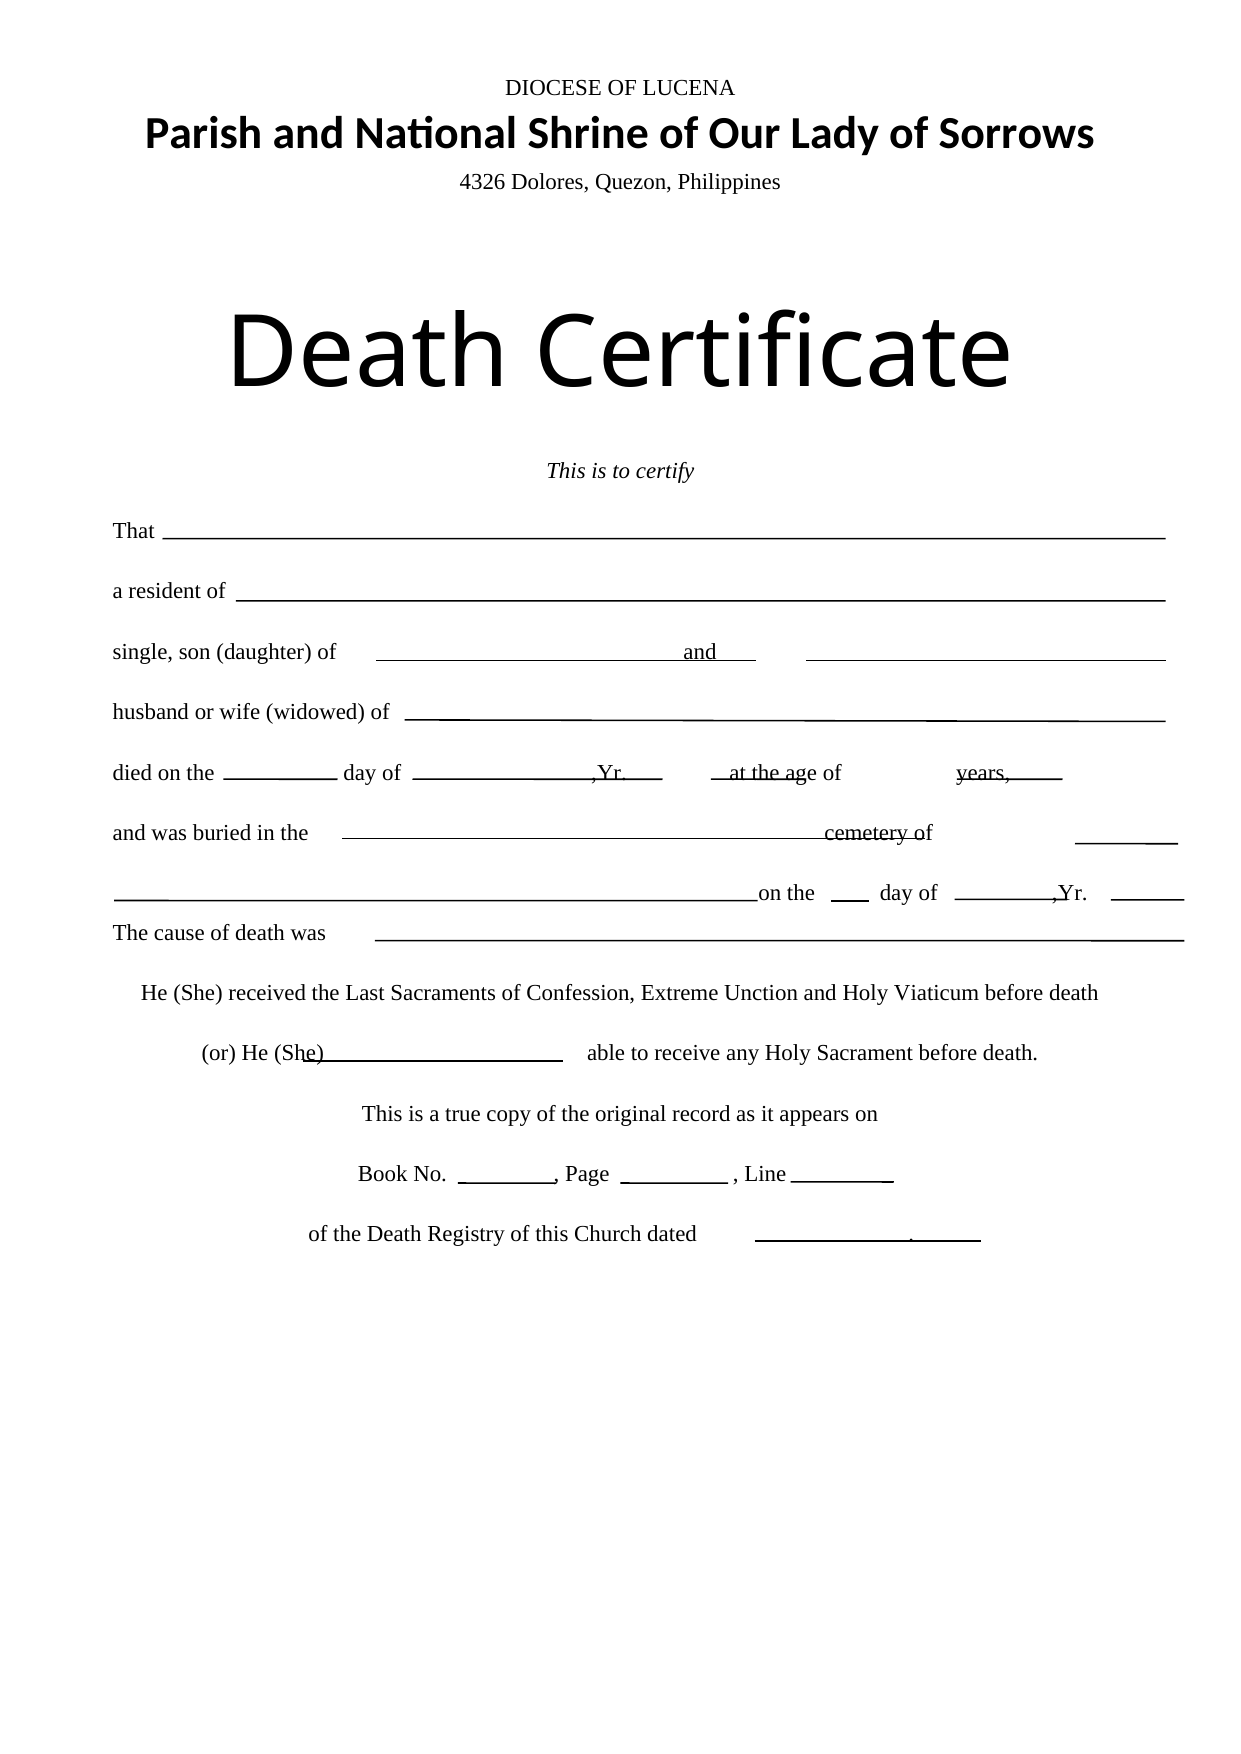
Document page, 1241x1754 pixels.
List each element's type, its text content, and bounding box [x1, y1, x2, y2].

text on the day of ,Yr. The cause of death was [112, 879, 1128, 945]
text of the Death Registry of this Church dated . [187, 1220, 1128, 1247]
text single, son (daughter) of and [112, 638, 1128, 664]
text Book No. , Page , Line [112, 1160, 1128, 1186]
text Death Certificate [112, 279, 1128, 416]
text husband or wife (widowed) of [112, 698, 1128, 724]
text died on the day of ,Yr. at the age of years, [112, 758, 1128, 785]
text This is to certify [112, 457, 1128, 483]
text He (She) received the Last Sacraments of Confession, Extreme Unction and Holy Viaticum before death [112, 979, 1128, 1005]
text a resident of [112, 578, 1128, 604]
text and was buried in the cemetery of [112, 819, 1128, 845]
text (or) He (She) able to receive any Holy Sacrament before death. [112, 1039, 1128, 1066]
text That [112, 517, 1128, 544]
text This is a true copy of the original record as it appears on [112, 1099, 1128, 1126]
